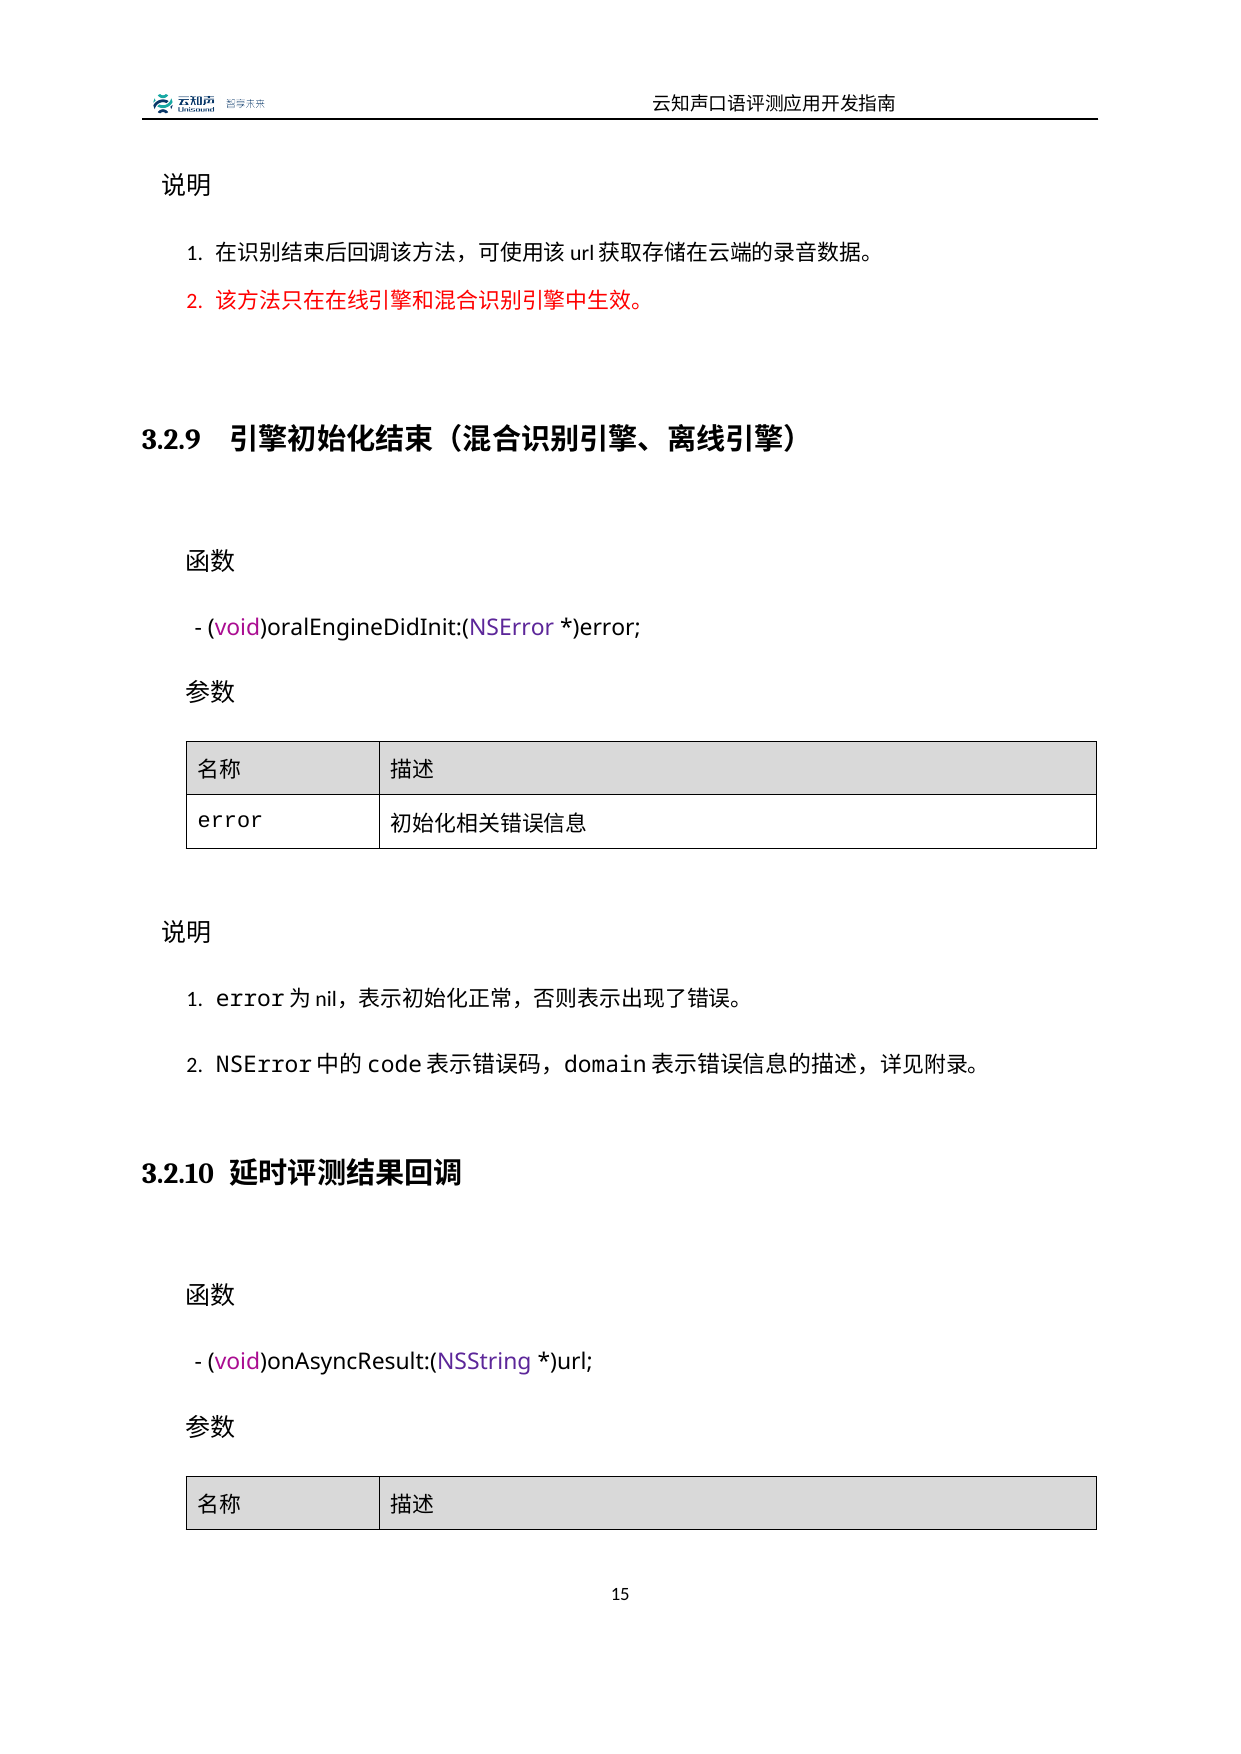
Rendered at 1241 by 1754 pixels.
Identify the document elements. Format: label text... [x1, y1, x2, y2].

table_header 描述 [380, 1477, 1096, 1529]
subtitle 3.2.9 引擎初始化结束（混合识别引擎、离线引擎） [142, 404, 1098, 469]
text 说明 [142, 898, 1098, 963]
text 参数 [142, 1393, 1098, 1458]
subtitle 3.2.10 延时评测结果回调 [142, 1138, 1098, 1203]
text 函数 [142, 527, 1098, 592]
text - (void)oralEngineDidInit:(NSError *)error; [142, 610, 1098, 642]
table_cell error [187, 795, 379, 847]
list 在识别结束后回调该方法，可使用该url获取存储在云端的录音数据。 [186, 234, 1098, 267]
picture [152, 92, 266, 115]
list error为nil，表示初始化正常，否则表示出现了错误。 [186, 981, 1098, 1014]
text - (void)onAsyncResult:(NSString *)url; [142, 1344, 1098, 1377]
table_header 名称 [187, 1477, 379, 1529]
text 函数 [142, 1261, 1098, 1326]
list 该方法只在在线引擎和混合识别引擎中生效。 [186, 283, 1098, 315]
table_header 描述 [380, 742, 1096, 794]
table_cell 初始化相关错误信息 [380, 795, 1096, 847]
list NSError中的code表示错误码，domain表示错误信息的描述，详见附录。 [186, 1030, 1098, 1095]
text 参数 [142, 658, 1098, 723]
table_header 名称 [187, 742, 379, 794]
text 说明 [142, 151, 1098, 216]
